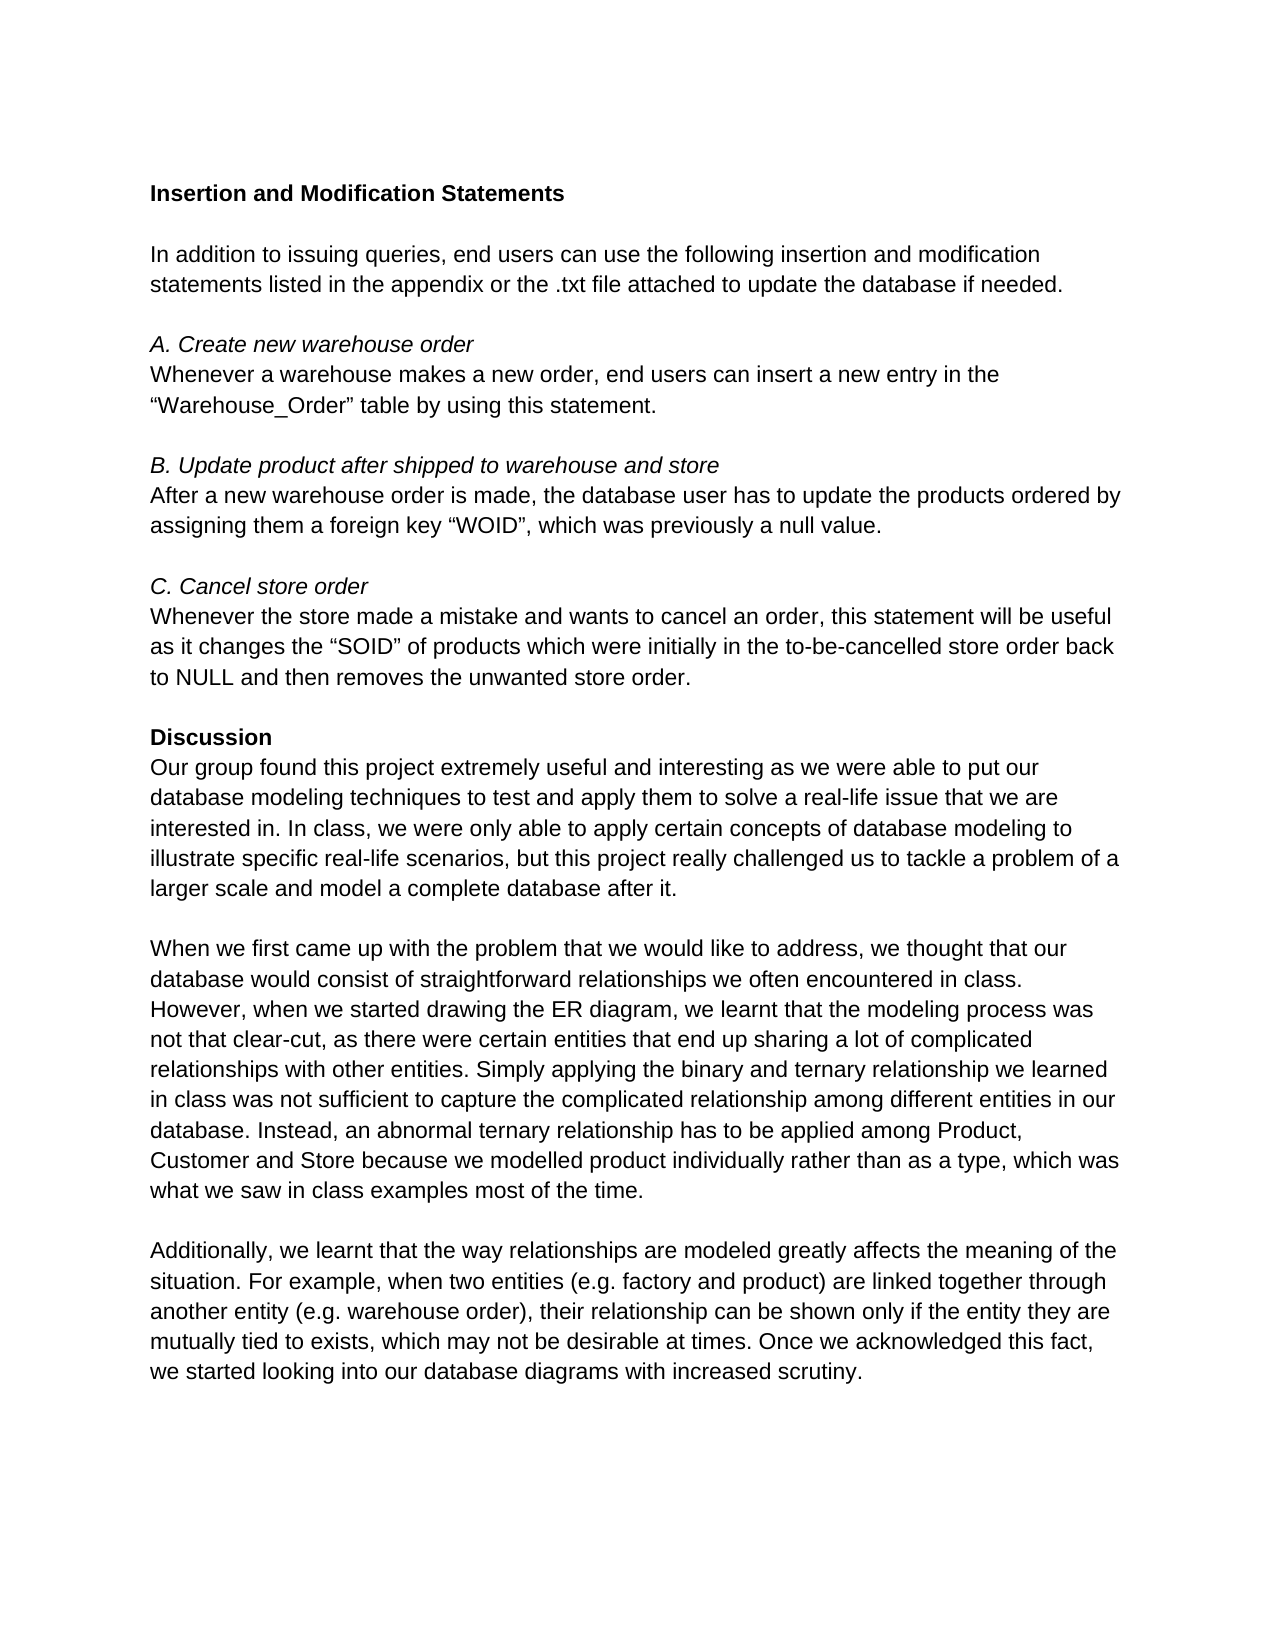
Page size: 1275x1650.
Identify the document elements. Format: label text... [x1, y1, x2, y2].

text C. Cancel store order [150, 573, 1125, 599]
text A. Create new warehouse order [150, 331, 1125, 358]
text After a new warehouse order is made, the database user has to update the products ordered by assigning them a foreign key “WOID”, which was previously a null value. [150, 482, 1125, 539]
text In addition to issuing queries, end users can use the following insertion and modification statements listed in the appendix or the .txt file attached to update the database if needed. [150, 241, 1125, 297]
text Whenever a warehouse makes a new order, end users can insert a new entry in the “Warehouse_Order” table by using this statement. [150, 361, 1125, 418]
text Our group found this project extremely useful and interesting as we were able to put our database modeling techniques to test and apply them to solve a real-life issue that we are interested in. In class, we were only able to apply certain concepts of database modeling to illustrate specific real-life scenarios, but this project really challenged us to tackle a problem of a larger scale and model a complete database after it. [150, 754, 1125, 901]
text When we first came up with the problem that we would like to address, we thought that our database would consist of straightforward relationships we often encountered in class. However, when we started drawing the ER diagram, we learnt that the modeling process was not that clear-cut, as there were certain entities that end up sharing a lot of complicated relationships with other entities. Simply applying the binary and ternary relationship we learned in class was not sufficient to capture the complicated relationship among different entities in our database. Instead, an abnormal ternary relationship has to be applied among Product, Customer and Store because we modelled product individually rather than as a type, which was what we saw in class examples most of the time. [150, 935, 1125, 1203]
text Discussion [150, 724, 1125, 750]
text Additionally, we learnt that the way relationships are modeled greatly affects the meaning of the situation. For example, when two entities (e.g. factory and product) are linked together through another entity (e.g. warehouse order), their relationship can be shown only if the entity they are mutually tied to exists, which may not be desirable at times. Once we acknowledged this fact, we started looking into our database diagrams with increased scrutiny. [150, 1237, 1125, 1385]
text B. Update product after shipped to warehouse and store [150, 452, 1125, 478]
text Insertion and Modification Statements [150, 180, 1125, 207]
text Whenever the store made a mistake and wants to cancel an order, this statement will be useful as it changes the “SOID” of products which were initially in the to-be-cancelled store order back to NULL and then removes the unwanted store order. [150, 603, 1125, 690]
